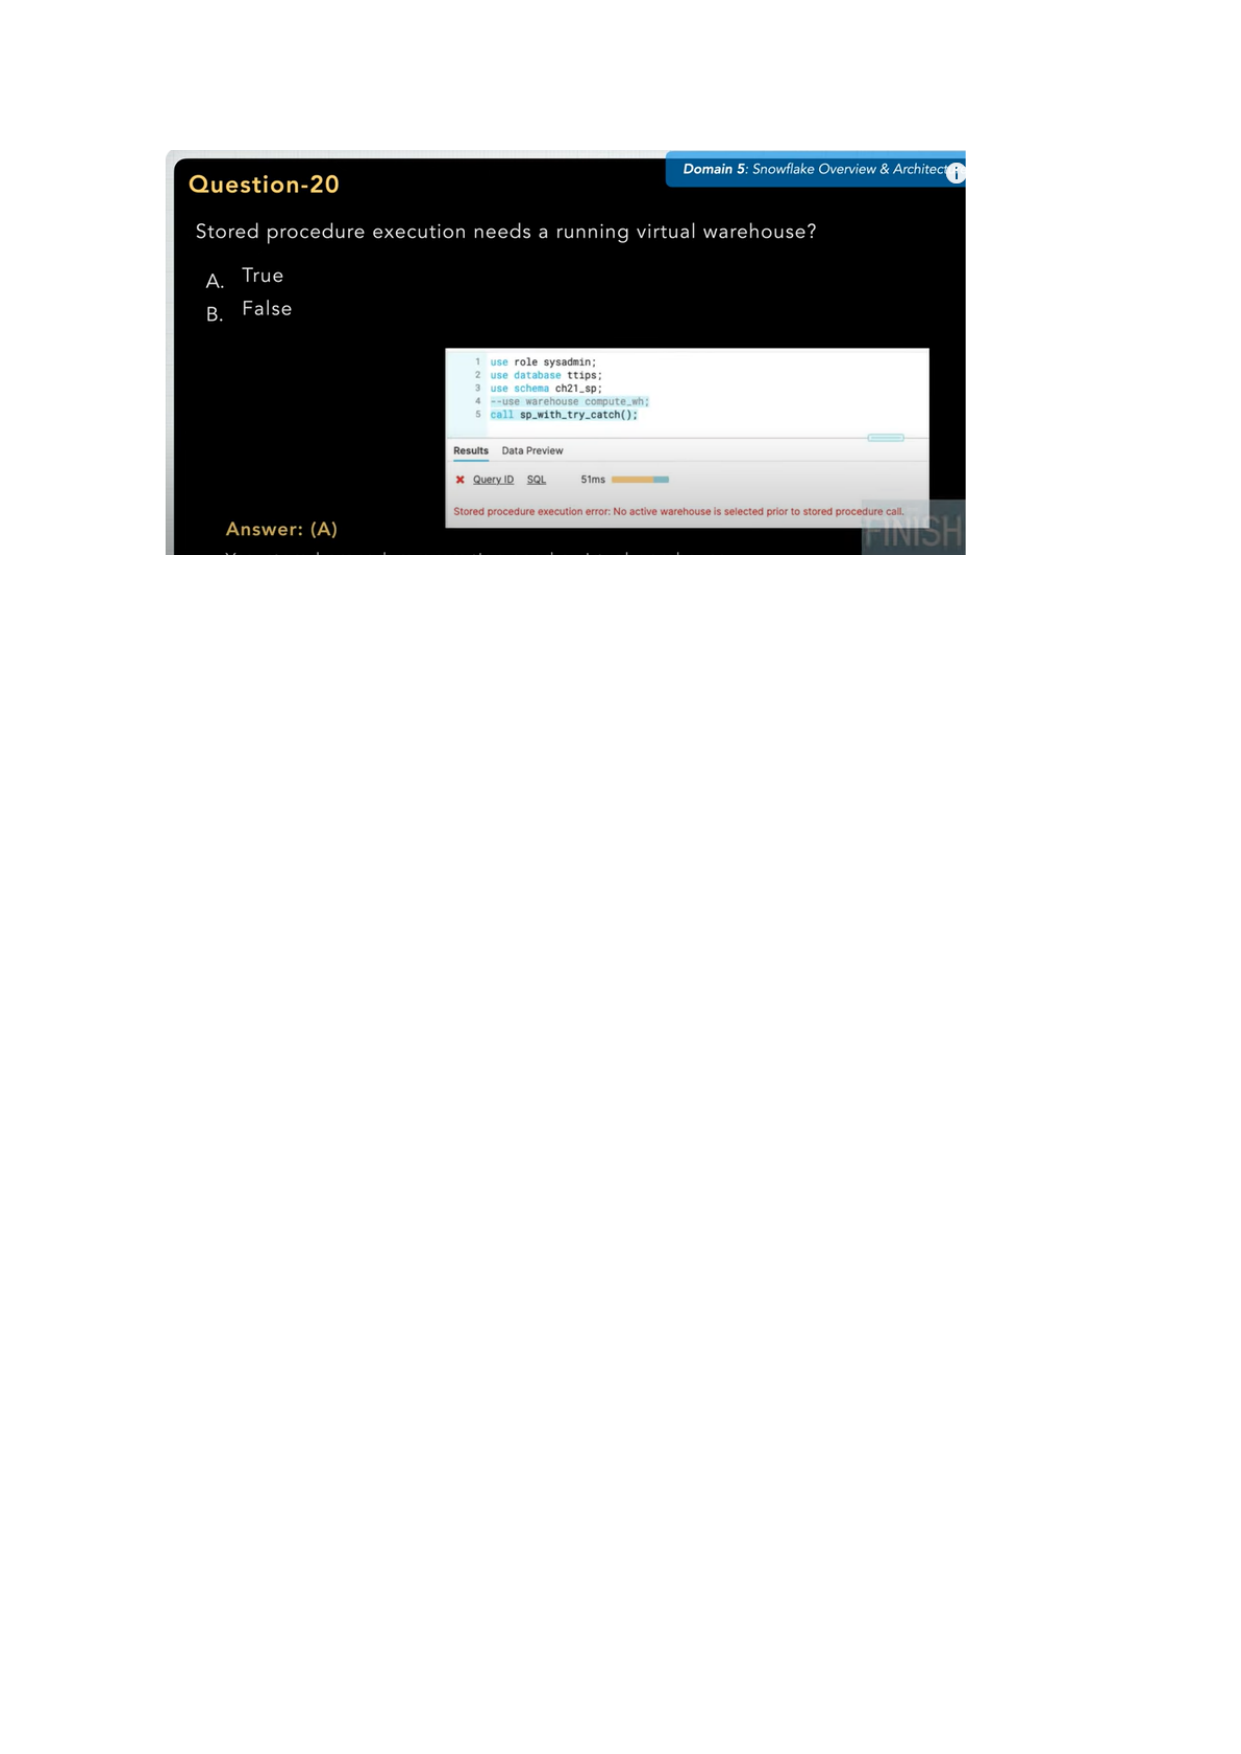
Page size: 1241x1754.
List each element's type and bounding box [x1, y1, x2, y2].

picture [150, 150, 966, 555]
